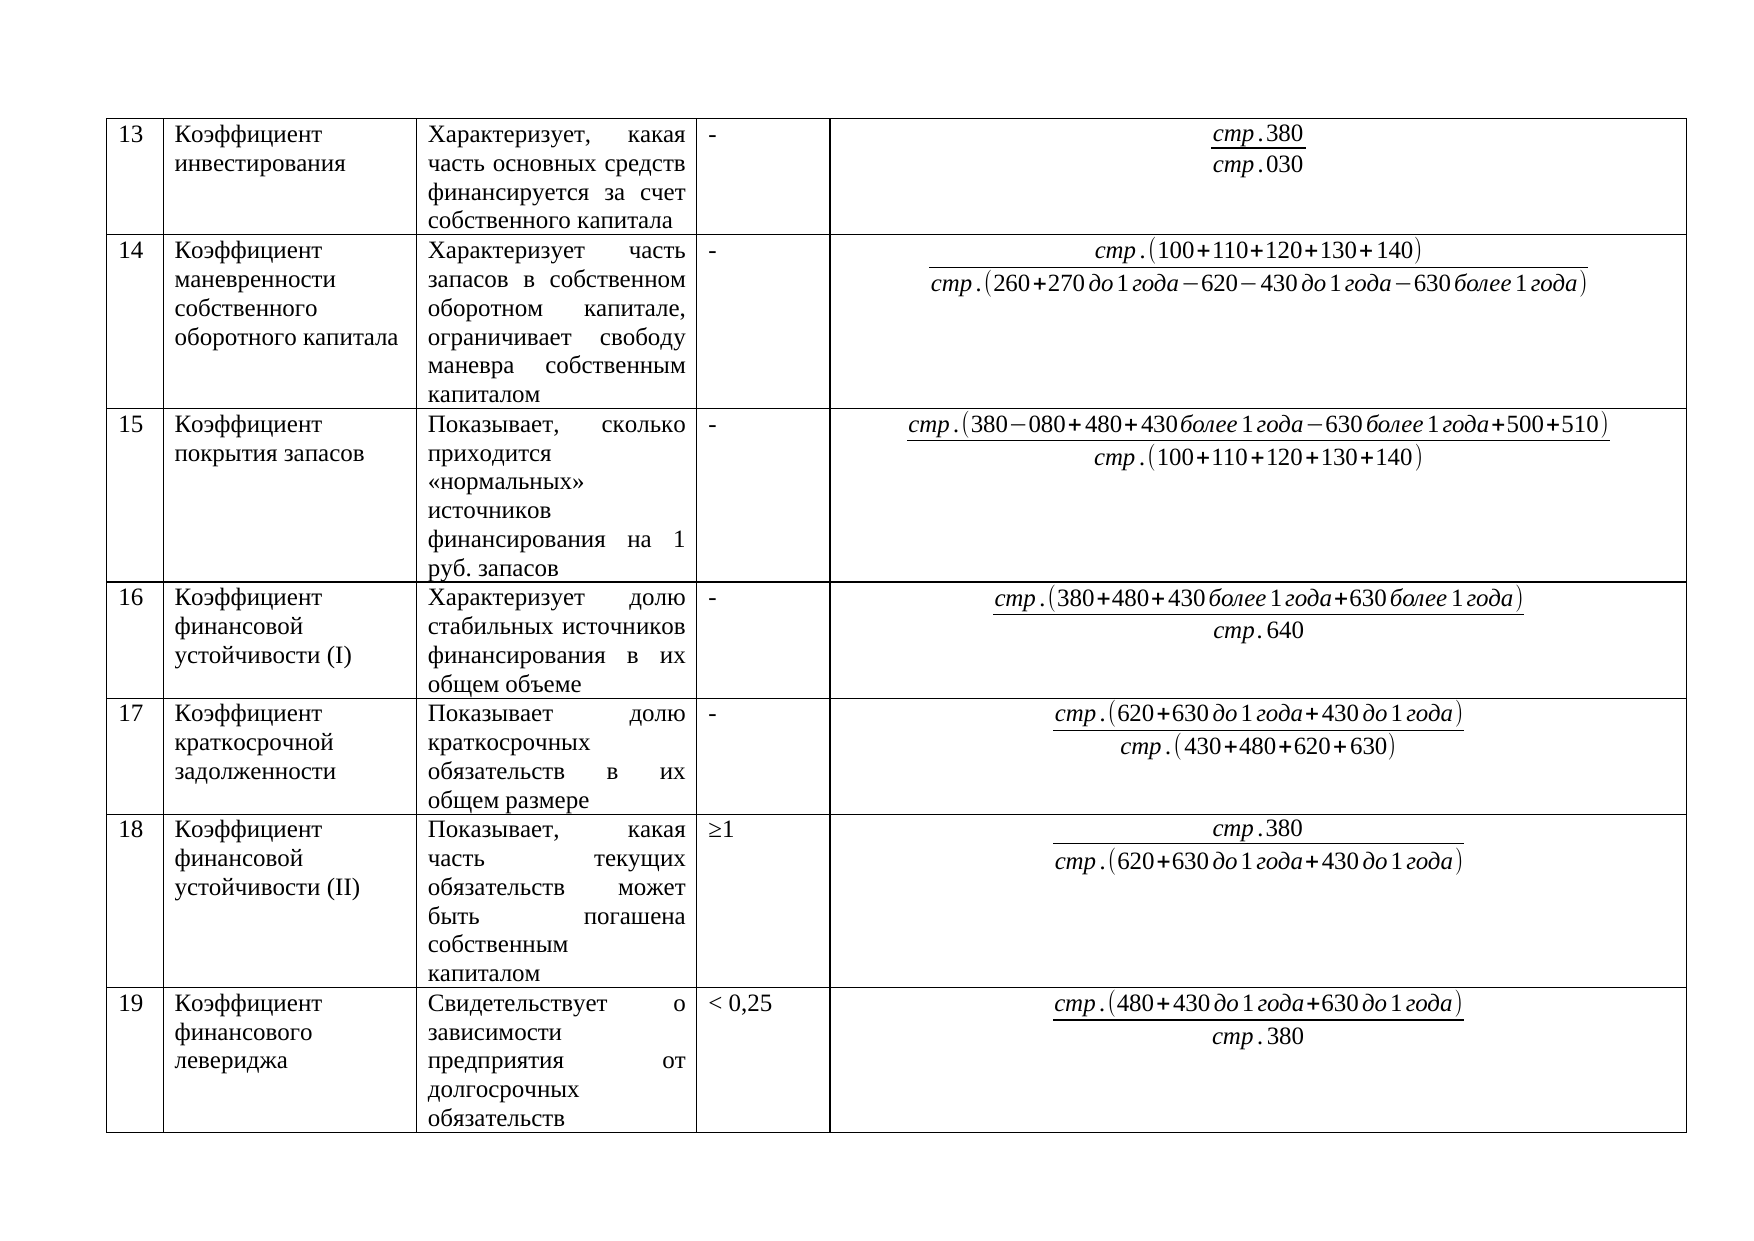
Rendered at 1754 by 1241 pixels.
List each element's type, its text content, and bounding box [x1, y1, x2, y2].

table_cell [831, 988, 1686, 1132]
table_cell [831, 235, 1686, 408]
table_cell Коэффициент финансового левериджа [164, 988, 416, 1132]
table_cell 18 [107, 815, 163, 987]
table_cell [831, 815, 1686, 987]
table_cell Коэффициент краткосрочной задолженности [164, 699, 416, 813]
table_cell Коэффициент финансовой устойчивости (І) [164, 583, 416, 697]
table_cell Показывает, сколько приходится «нормальных» источников финансирования на 1 руб. запасов [417, 409, 696, 581]
table_cell Характеризует часть запасов в собственном оборотном капитале, ограничивает свободу маневра собственным капиталом [417, 235, 696, 408]
table_cell Коэффициент покрытия запасов [164, 409, 416, 581]
table_cell Показывает, какая часть текущих обязательств может быть погашена собственным капиталом [417, 815, 696, 987]
table_cell - [697, 409, 829, 581]
table_cell [831, 409, 1686, 581]
table_cell ≥1 [697, 815, 829, 987]
table_cell 19 [107, 988, 163, 1132]
table_cell Характеризует долю стабильных источников финансирования в их общем объеме [417, 583, 696, 697]
table_cell Коэффициент инвестирования [164, 119, 416, 234]
table_cell [831, 119, 1686, 234]
table_cell - [697, 699, 829, 813]
table_cell 14 [107, 235, 163, 408]
table_cell Коэффициент финансовой устойчивости (ІІ) [164, 815, 416, 987]
table_cell Показывает долю краткосрочных обязательств в их общем размере [417, 699, 696, 813]
table_cell Характеризует, какая часть основных средств финансируется за счет собственного капитала [417, 119, 696, 234]
table_cell Коэффициент маневренности собственного оборотного капитала [164, 235, 416, 408]
table_cell 13 [107, 119, 163, 234]
table_cell 17 [107, 699, 163, 813]
table_cell - [697, 583, 829, 697]
table_cell - [697, 235, 829, 408]
table_cell Свидетельствует о зависимости предприятия от долгосрочных обязательств [417, 988, 696, 1132]
table_cell 15 [107, 409, 163, 581]
table_cell < 0,25 [697, 988, 829, 1132]
table_cell [831, 583, 1686, 697]
table_cell [831, 699, 1686, 813]
table_cell - [697, 119, 829, 234]
table_cell 16 [107, 583, 163, 697]
